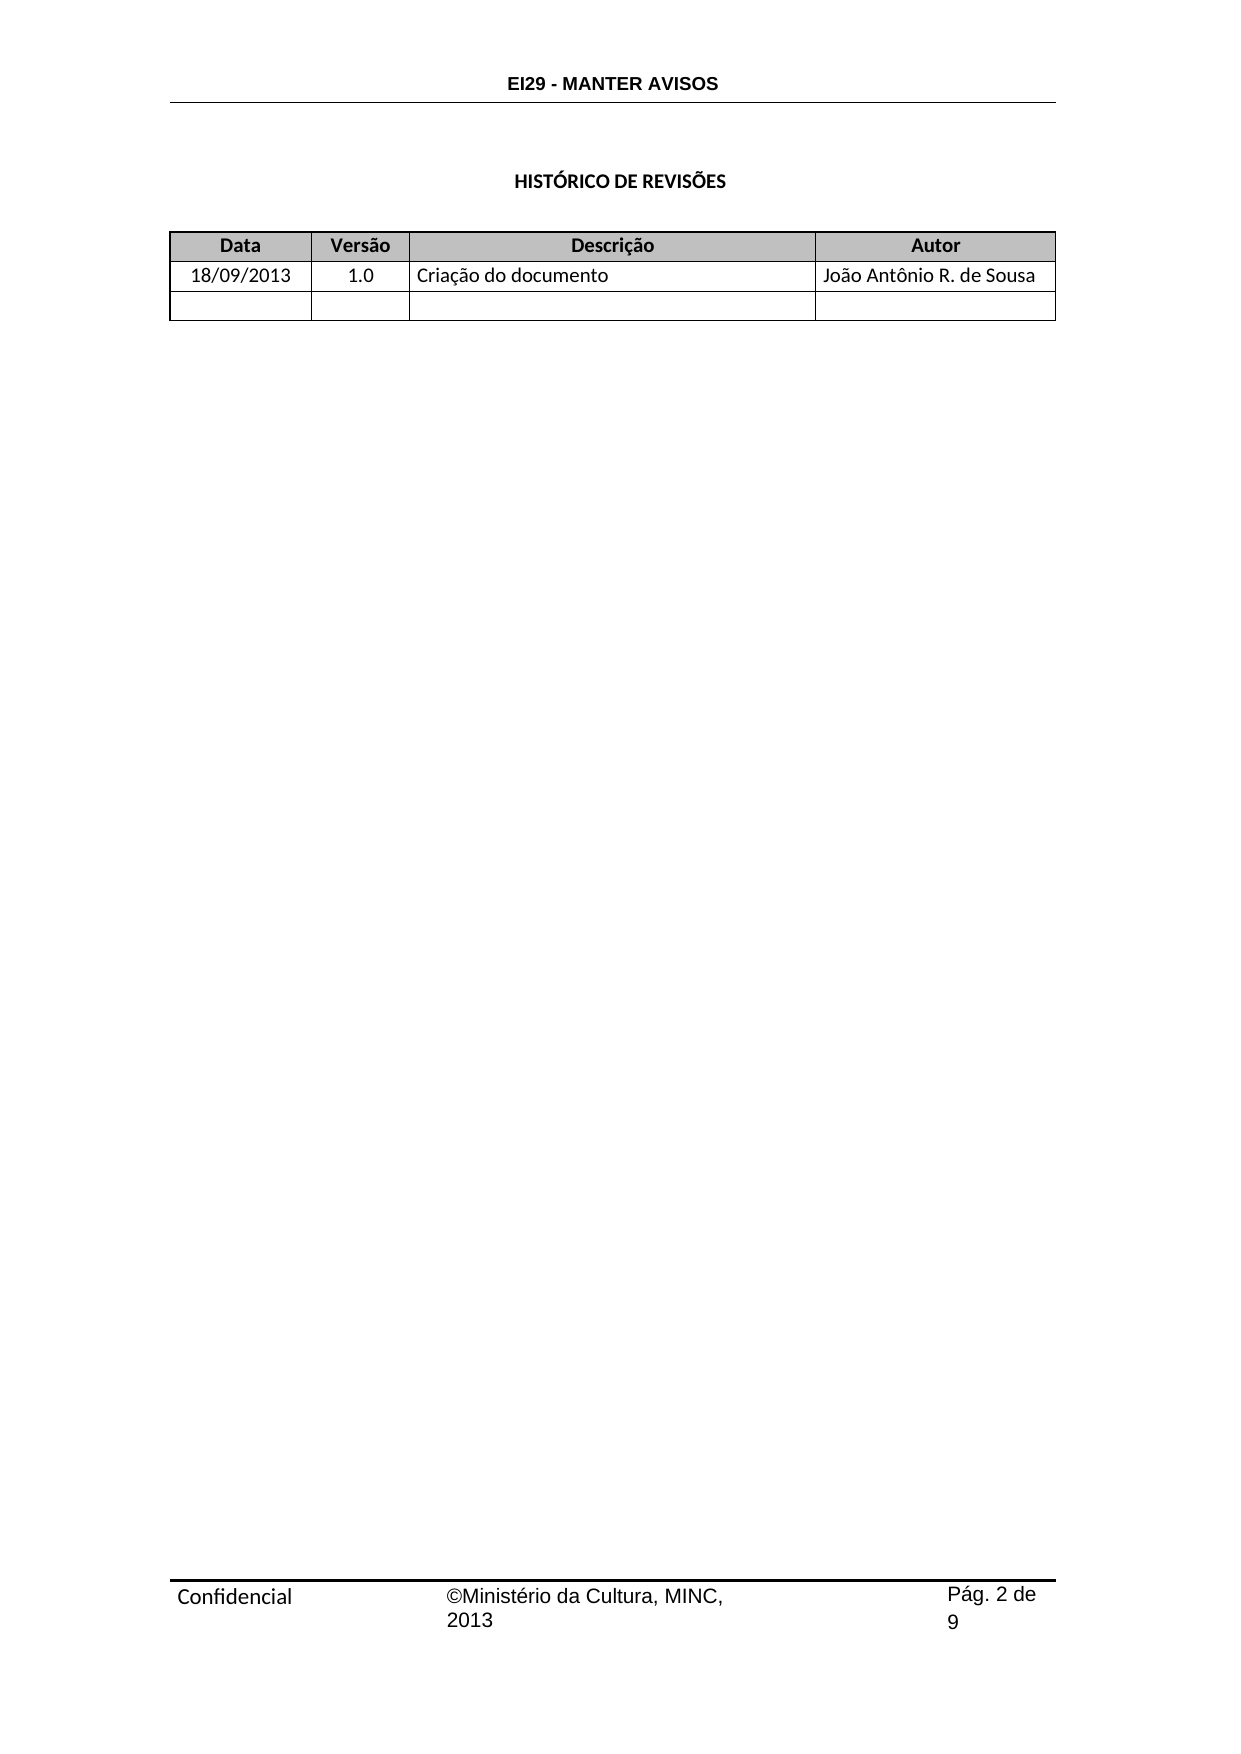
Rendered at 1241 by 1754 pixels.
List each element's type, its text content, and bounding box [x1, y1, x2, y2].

table_cell [312, 292, 409, 320]
table_cell Criação do documento [410, 262, 815, 291]
title Histórico de Revisões [177, 168, 1063, 194]
table_cell [410, 292, 815, 320]
table_header Data [171, 233, 311, 261]
table_cell João Antônio R. de Sousa [816, 262, 1055, 291]
table_cell [816, 292, 1055, 320]
table_cell 1.0 [312, 262, 409, 291]
table_cell 18/09/2013 [171, 262, 311, 291]
table_cell [171, 292, 311, 320]
table_header Autor [816, 233, 1055, 261]
table_header Descrição [410, 233, 815, 261]
table_header Versão [312, 233, 409, 261]
